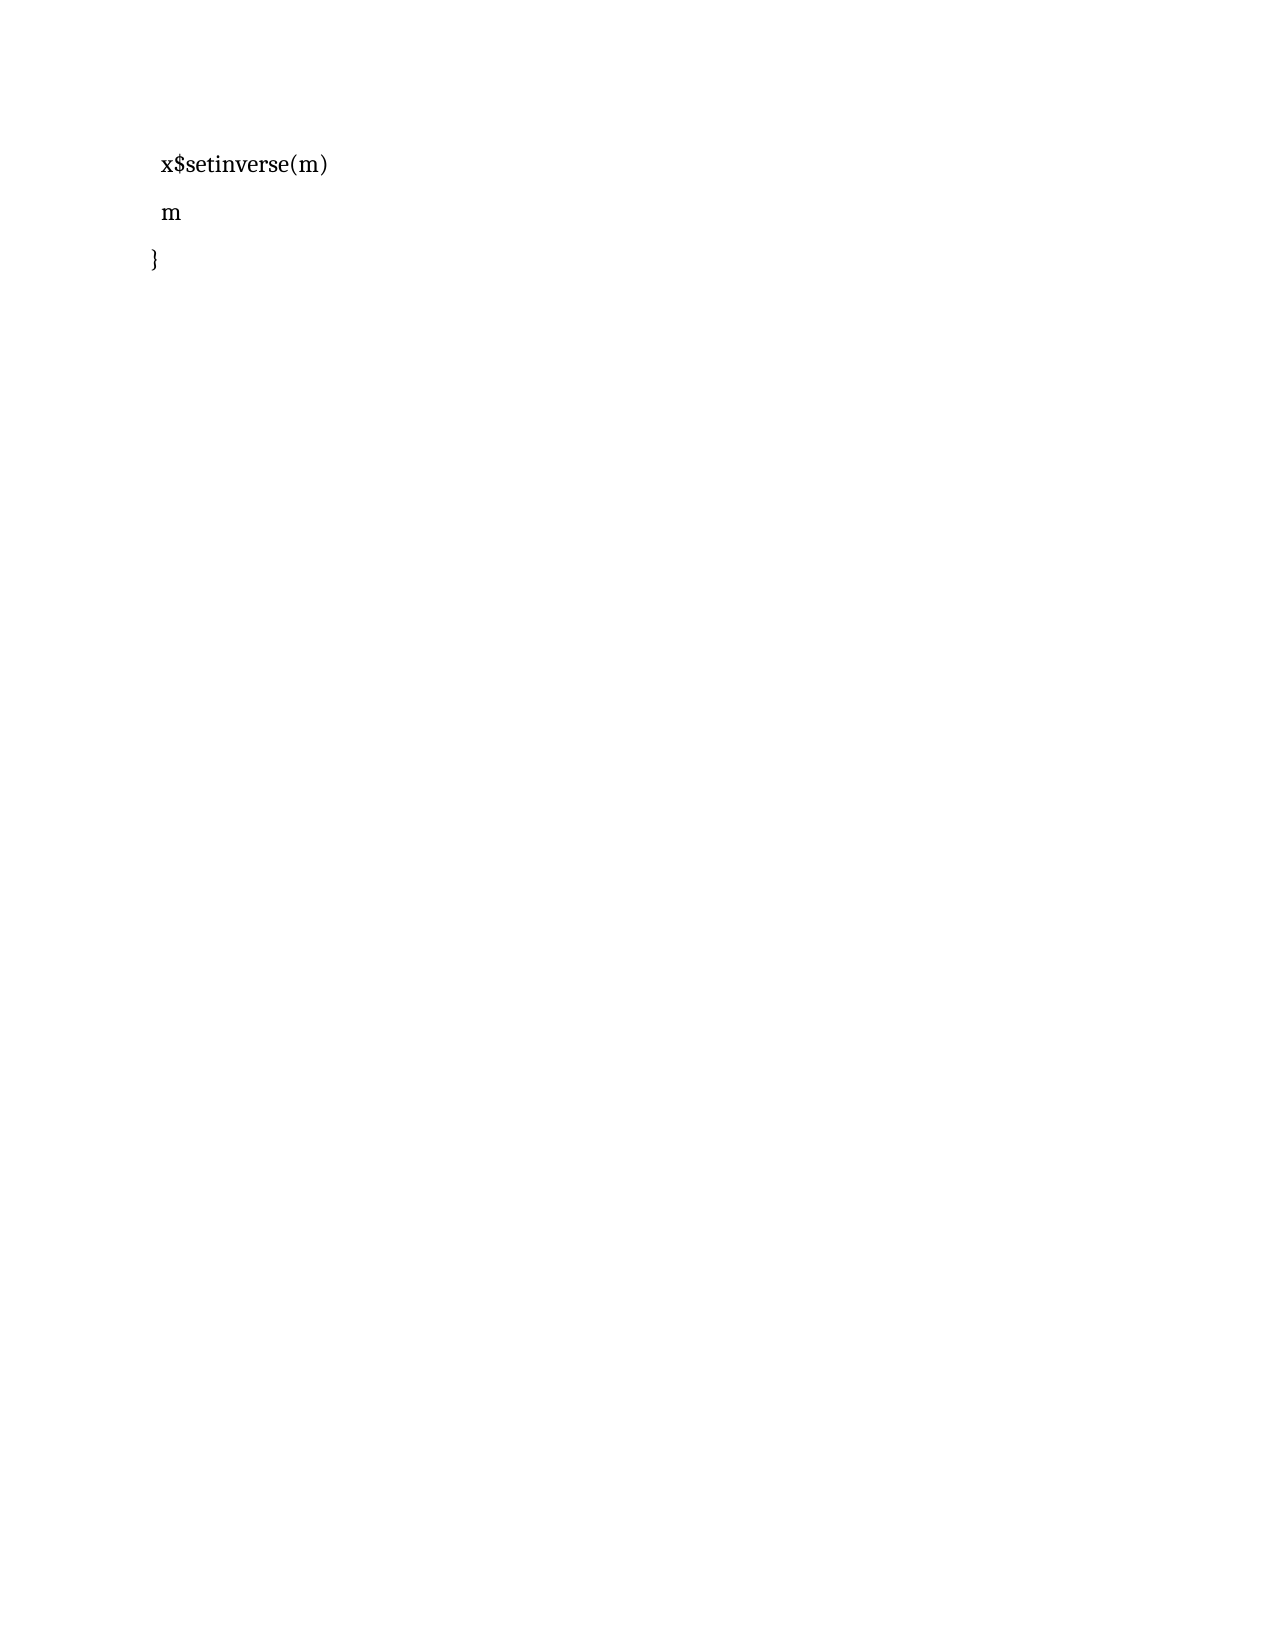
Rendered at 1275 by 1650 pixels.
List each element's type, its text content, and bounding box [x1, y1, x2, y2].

text } [150, 245, 1125, 274]
text x$setinverse(m) [150, 150, 1125, 179]
text m [150, 197, 1125, 226]
